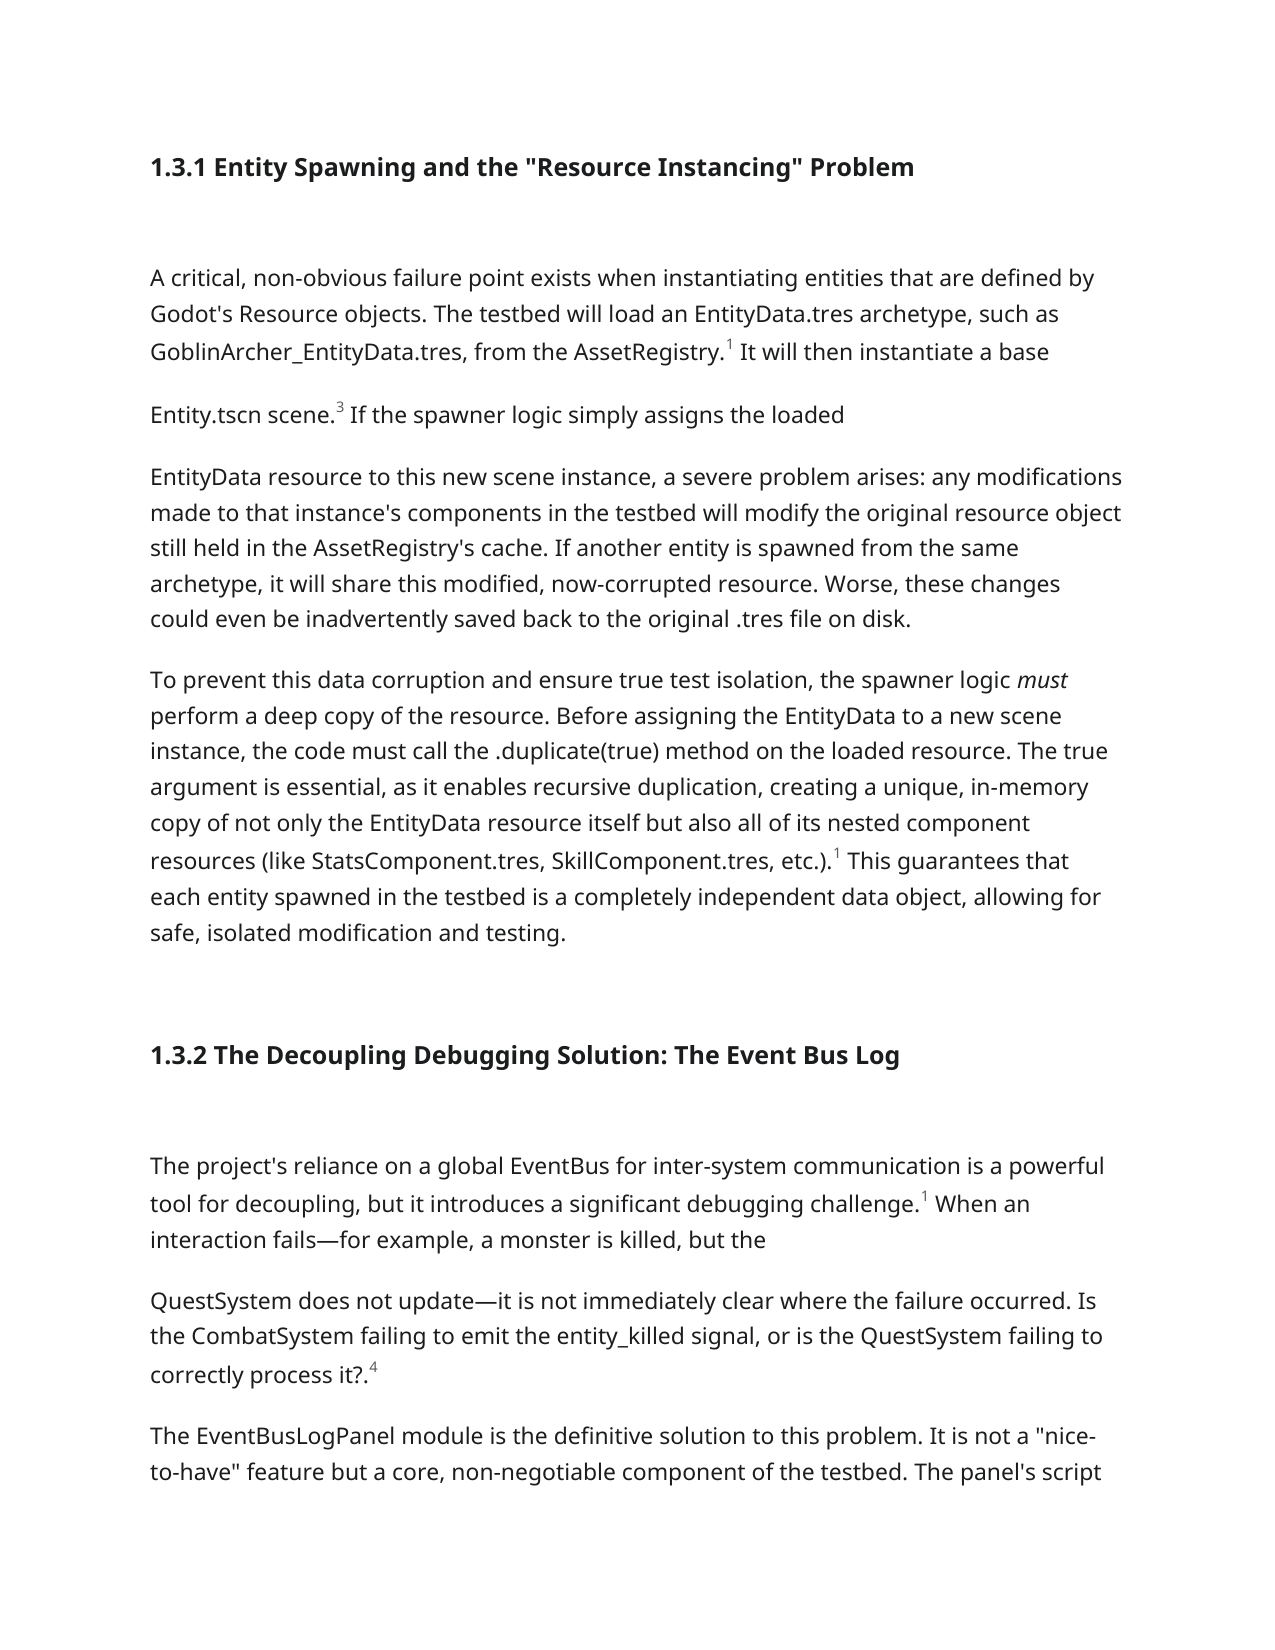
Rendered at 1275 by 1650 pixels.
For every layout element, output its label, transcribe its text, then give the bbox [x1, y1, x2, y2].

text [150, 1420, 1125, 1487]
subtitle 1.3.1 Entity Spawning and the "Resource Instancing" Problem [150, 150, 1125, 184]
subtitle 1.3.2 The Decoupling Debugging Solution: The Event Bus Log [150, 1038, 1125, 1072]
text To prevent this data corruption and ensure true test isolation, the spawner logic must perform a deep copy of the resource. Before assigning the EntityData to a new scene instance, the code must call the .duplicate(true) method on the loaded resource. The true argument is essential, as it enables recursive duplication, creating a unique, in-memory copy of not only the EntityData resource itself but also all of its nested component resources (like StatsComponent.tres, SkillComponent.tres, etc.).1 This guarantees that each entity spawned in the testbed is a completely independent data object, allowing for safe, isolated modification and testing. [150, 664, 1125, 948]
text QuestSystem does not update—it is not immediately clear where the failure occurred. Is the CombatSystem failing to emit the entity_killed signal, or is the QuestSystem failing to correctly process it?.4 [150, 1285, 1125, 1390]
text A critical, non-obvious failure point exists when instantiating entities that are defined by Godot's Resource objects. The testbed will load an EntityData.tres archetype, such as GoblinArcher_EntityData.tres, from the AssetRegistry.1 It will then instantiate a base [150, 262, 1125, 367]
text Entity.tscn scene.3 If the spawner logic simply assigns the loaded [150, 397, 1125, 431]
text The project's reliance on a global EventBus for inter-system communication is a powerful tool for decoupling, but it introduces a significant debugging challenge.1 When an interaction fails—for example, a monster is killed, but the [150, 1150, 1125, 1255]
text EntityData resource to this new scene instance, a severe problem arises: any modifications made to that instance's components in the testbed will modify the original resource object still held in the AssetRegistry's cache. If another entity is spawned from the same archetype, it will share this modified, now-corrupted resource. Worse, these changes could even be inadvertently saved back to the original .tres file on disk. [150, 461, 1125, 635]
